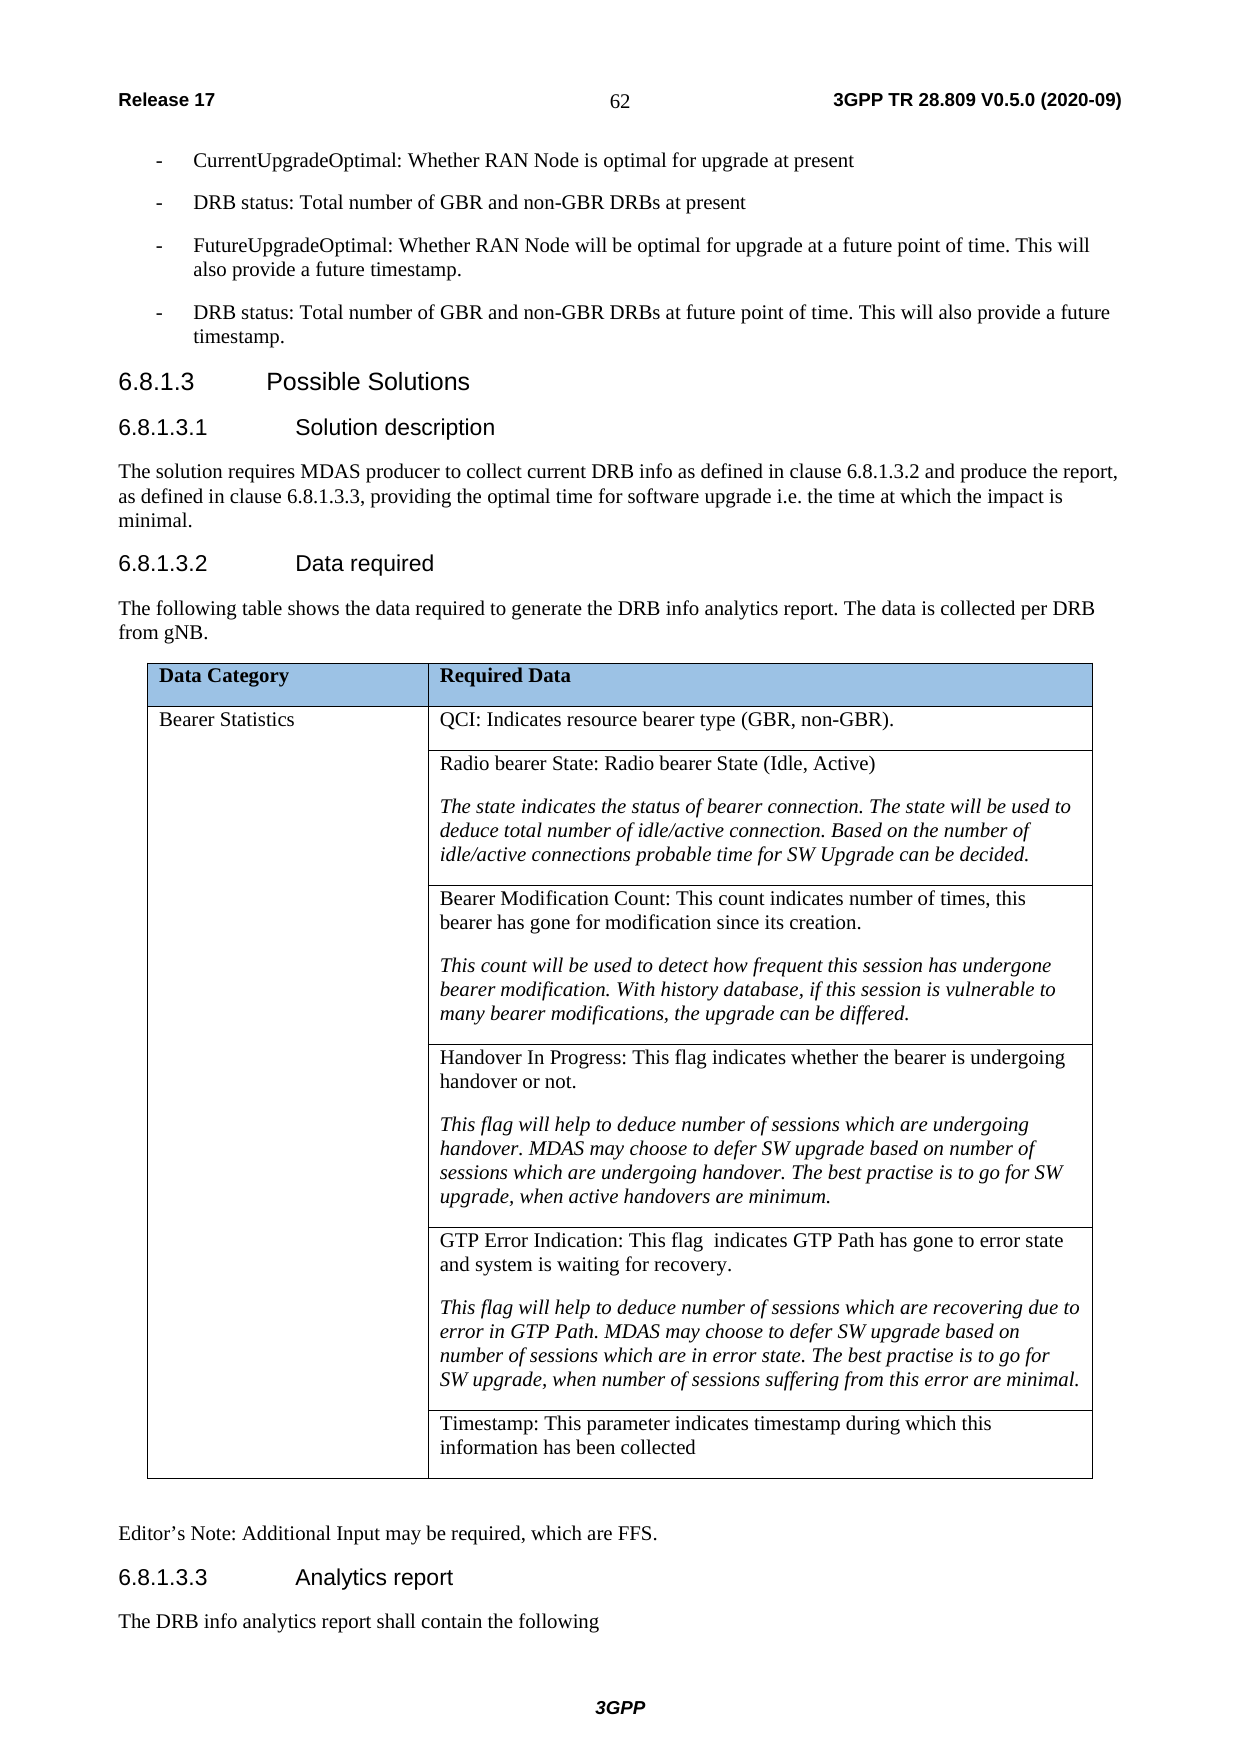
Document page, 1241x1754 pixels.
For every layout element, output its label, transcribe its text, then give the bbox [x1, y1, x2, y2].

text The solution requires MDAS producer to collect current DRB info as defined in clause 6.8.1.3.2 and produce the report, as defined in clause 6.8.1.3.3, providing the optimal time for software upgrade i.e. the time at which the impact is minimal. [118, 459, 1122, 532]
text Editor’s Note: Additional Input may be required, which are FFS. [118, 1521, 1122, 1545]
text - DRB status: Total number of GBR and non-GBR DRBs at future point of time. This will also provide a future timestamp. [156, 300, 1122, 348]
subtitle 6.8.1.3.3 Analytics report [118, 1564, 1122, 1591]
text - DRB status: Total number of GBR and non-GBR DRBs at present [156, 190, 1122, 214]
table_cell QCI: Indicates resource bearer type (GBR, non-GBR). [429, 707, 1092, 750]
table_cell Timestamp: This parameter indicates timestamp during which this information has been collected [429, 1411, 1092, 1477]
table_cell Bearer Modification Count: This count indicates number of times, this bearer has gone for modification since its creation. This count will be used to detect how frequent this session has undergone bearer modification. With history database, if this session is vulnerable to many bearer modifications, the upgrade can be differed. [429, 886, 1092, 1044]
subtitle 6.8.1.3 Possible Solutions [118, 367, 1122, 396]
text The following table shows the data required to generate the DRB info analytics report. The data is collected per DRB from gNB. [118, 596, 1122, 644]
text The DRB info analytics report shall contain the following [118, 1609, 1122, 1633]
table_cell Radio bearer State: Radio bearer State (Idle, Active) The state indicates the status of bearer connection. The state will be used to deduce total number of idle/active connection. Based on the number of idle/active connections probable time for SW Upgrade can be decided. [429, 751, 1092, 885]
table_header Data Category [148, 664, 428, 706]
subtitle 6.8.1.3.1 Solution description [118, 414, 1122, 441]
table_cell GTP Error Indication: This flag indicates GTP Path has gone to error state and system is waiting for recovery. This flag will help to deduce number of sessions which are recovering due to error in GTP Path. MDAS may choose to defer SW upgrade based on number of sessions which are in error state. The best practise is to go for SW upgrade, when number of sessions suffering from this error are minimal. [429, 1228, 1092, 1409]
table_cell Handover In Progress: This flag indicates whether the bearer is undergoing handover or not. This flag will help to deduce number of sessions which are undergoing handover. MDAS may choose to defer SW upgrade based on number of sessions which are undergoing handover. The best practise is to go for SW upgrade, when active handovers are minimum. [429, 1045, 1092, 1227]
table_cell Bearer Statistics [148, 707, 428, 1477]
table_header Required Data [429, 664, 1092, 706]
text - CurrentUpgradeOptimal: Whether RAN Node is optimal for upgrade at present [156, 147, 1122, 172]
subtitle 6.8.1.3.2 Data required [118, 550, 1122, 577]
text - FutureUpgradeOptimal: Whether RAN Node will be optimal for upgrade at a future point of time. This will also provide a future timestamp. [156, 233, 1122, 281]
